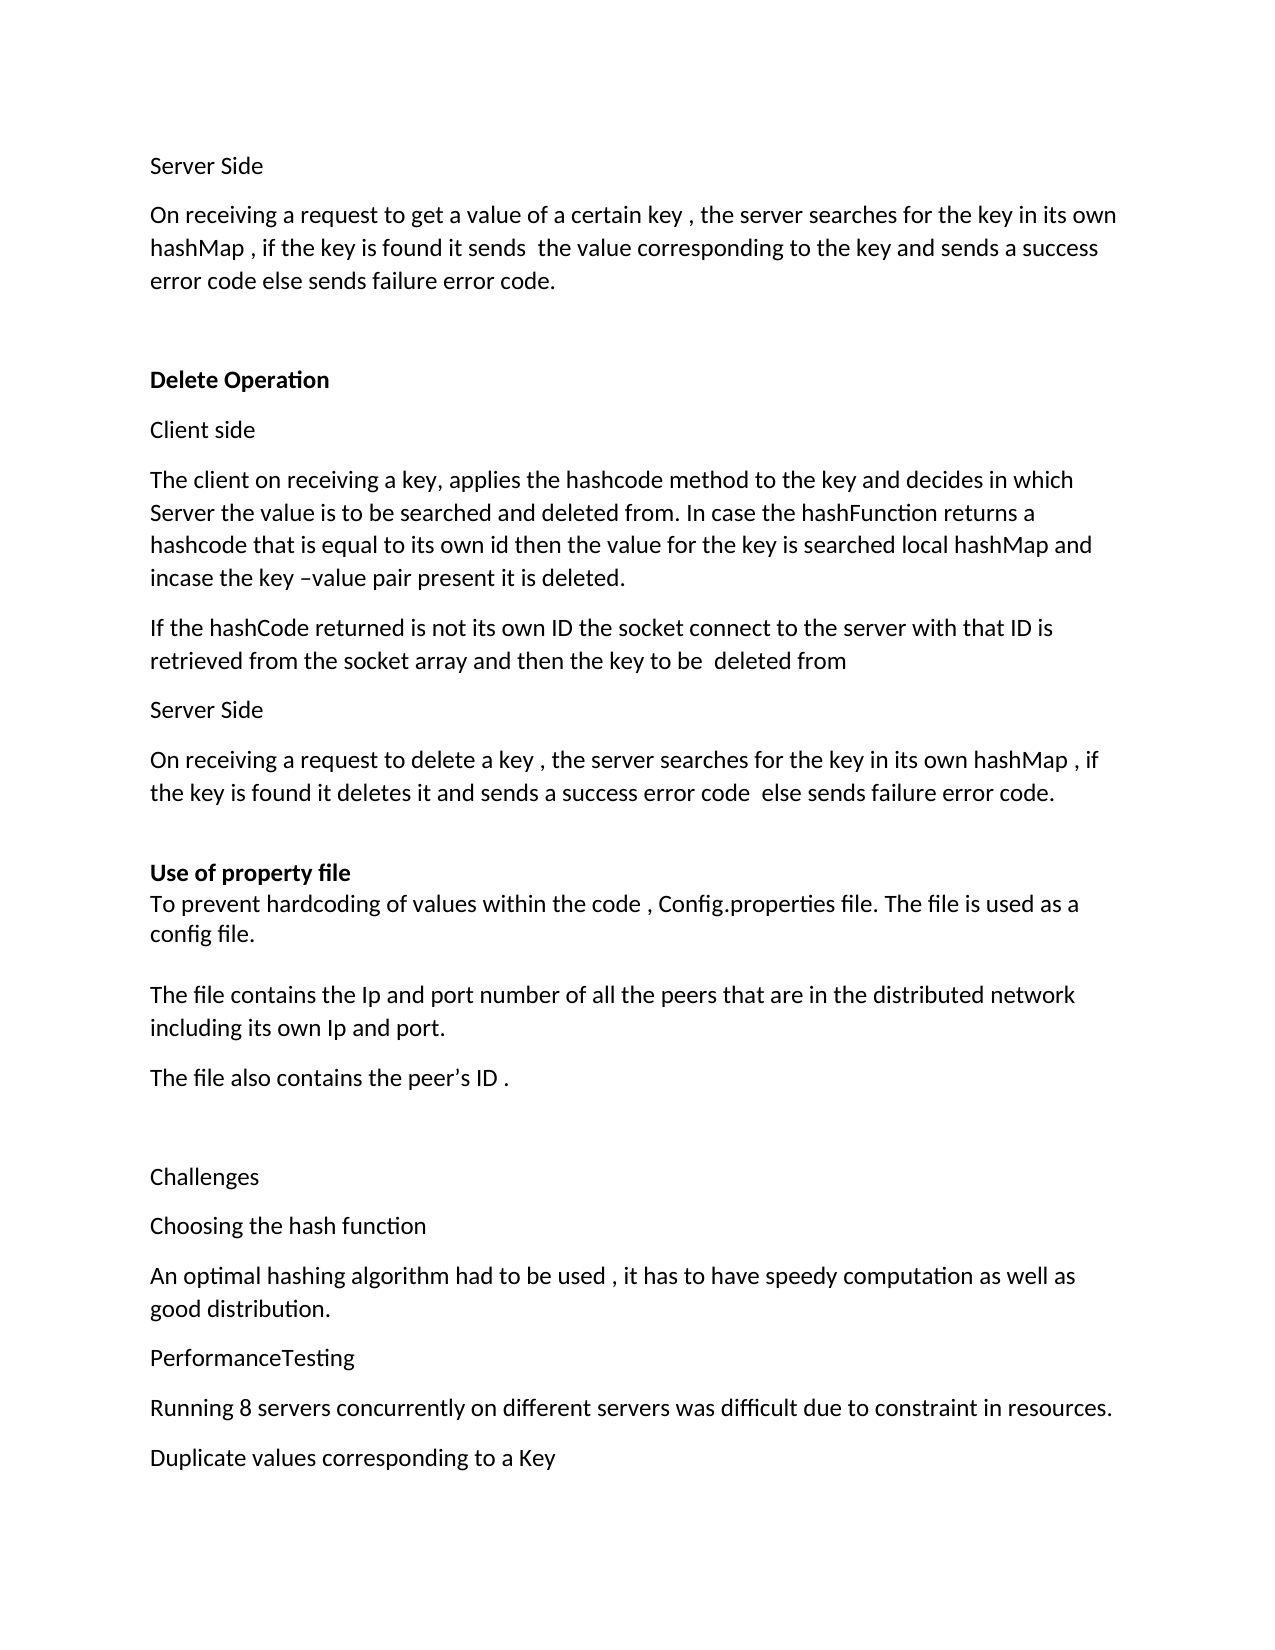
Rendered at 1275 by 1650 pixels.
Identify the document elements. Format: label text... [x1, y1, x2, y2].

text The file contains the Ip and port number of all the peers that are in the distributed network including its own Ip and port. [150, 979, 1125, 1043]
text The client on receiving a key, applies the hashcode method to the key and decides in which Server the value is to be searched and deleted from. In case the hashFunction returns a hashcode that is equal to its own id then the value for the key is searched local hashMap and incase the key –value pair present it is deleted. [150, 464, 1125, 593]
text PerformanceTesting [150, 1343, 1125, 1373]
text Duplicate values corresponding to a Key [150, 1442, 1125, 1472]
text Server Side [150, 694, 1125, 725]
text Choosing the hash function [150, 1211, 1125, 1241]
text Use of property file [150, 857, 1125, 888]
text Delete Operation [150, 364, 1125, 395]
text On receiving a request to get a value of a certain key , the server searches for the key in its own hashMap , if the key is found it sends the value corresponding to the key and sends a success error code else sends failure error code. [150, 199, 1125, 296]
text Server Side [150, 150, 1125, 181]
text An optimal hashing algorithm had to be used , it has to have speedy computation as well as good distribution. [150, 1260, 1125, 1323]
text Client side [150, 414, 1125, 445]
text The file also contains the peer’s ID . [150, 1062, 1125, 1092]
text Running 8 servers concurrently on different servers was difficult due to constraint in resources. [150, 1392, 1125, 1423]
text On receiving a request to delete a key , the server searches for the key in its own hashMap , if the key is found it deletes it and sends a success error code else sends failure error code. [150, 744, 1125, 808]
text Challenges [150, 1161, 1125, 1191]
text If the hashCode returned is not its own ID the socket connect to the server with that ID is retrieved from the socket array and then the key to be deleted from [150, 612, 1125, 676]
text To prevent hardcoding of values within the code , Config.properties file. The file is used as a config file. [150, 888, 1125, 949]
